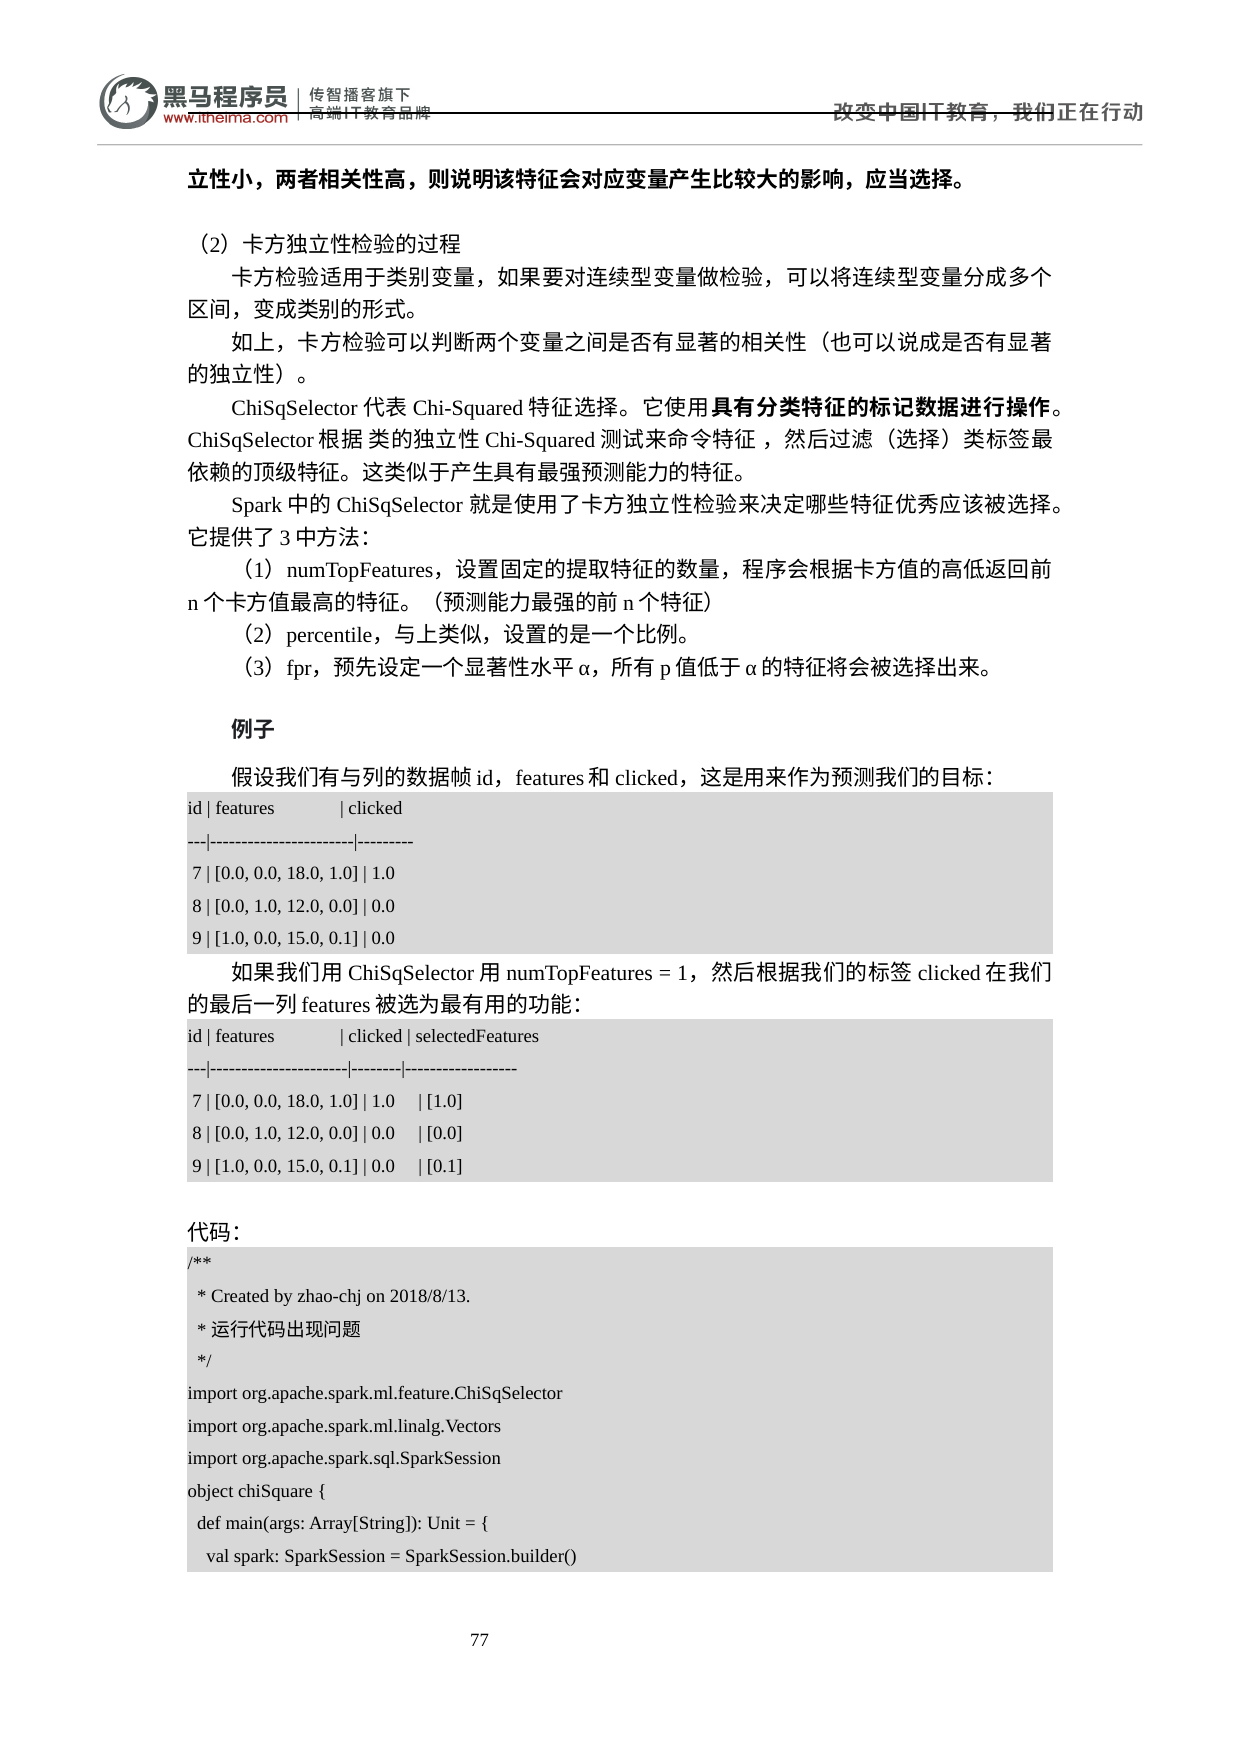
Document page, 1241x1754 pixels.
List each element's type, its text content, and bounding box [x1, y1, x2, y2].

text 那么怎么判断特征对应变量的影响程度的大小呢？我们可以使用卡方检验对特征与应变量进行独立性检验，如果独立性高，那么表示两者没太大关系，特征可以舍弃；如果独立性小，两者相关性高，则说明该特征会对应变量产生比较大的影响，应当选择。 [187, 162, 1053, 194]
text 8 | [0.0, 1.0, 12.0, 0.0] | 0.0 [187, 889, 1053, 922]
text （3）fpr，预先设定一个显著性水平α，所有p值低于α的特征将会被选择出来。 [187, 649, 1053, 682]
text id | features | clicked [187, 792, 1053, 824]
text import org.apache.spark.ml.feature.ChiSqSelector [187, 1377, 1053, 1409]
text import org.apache.spark.ml.linalg.Vectors [187, 1409, 1053, 1442]
text Spark中的ChiSqSelector 就是使用了卡方独立性检验来决定哪些特征优秀应该被选择。它提供了3中方法： [187, 487, 1053, 552]
text 7 | [0.0, 0.0, 18.0, 1.0] | 1.0 | [1.0] [187, 1084, 1053, 1117]
text （2）卡方独立性检验的过程 [187, 227, 1053, 259]
text ---|-----------------------|--------- [187, 824, 1053, 857]
text id | features | clicked | selectedFeatures [187, 1019, 1053, 1052]
text val spark: SparkSession = SparkSession.builder() [187, 1539, 1053, 1572]
text 卡方检验适用于类别变量，如果要对连续型变量做检验，可以将连续型变量分成多个区间，变成类别的形式。 [187, 259, 1053, 324]
text * Created by zhao-chj on 2018/8/13. [187, 1279, 1053, 1312]
text 如果我们用ChiSqSelector用numTopFeatures = 1，然后根据我们的标签clicked在我们的最后一列features被选为最有用的功能： [187, 954, 1053, 1019]
text 8 | [0.0, 1.0, 12.0, 0.0] | 0.0 | [0.0] [187, 1117, 1053, 1149]
text （1）numTopFeatures，设置固定的提取特征的数量，程序会根据卡方值的高低返回前n个卡方值最高的特征。（预测能力最强的前n个特征） [187, 552, 1053, 617]
text import org.apache.spark.sql.SparkSession [187, 1442, 1053, 1474]
text ChiSqSelector代表Chi-Squared特征选择。它使用具有分类特征的标记数据进行操作。ChiSqSelector根据 类的独立性Chi-Squared测试来命令特征 ，然后过滤（选择）类标签最依赖的顶级特征。这类似于产生具有最强预测能力的特征。 [187, 389, 1053, 487]
text object chiSquare { [187, 1474, 1053, 1507]
text 7 | [0.0, 0.0, 18.0, 1.0] | 1.0 [187, 857, 1053, 889]
text 例子 [187, 711, 1053, 744]
text * 运行代码出现问题 [187, 1312, 1053, 1344]
text def main(args: Array[String]): Unit = { [187, 1507, 1053, 1539]
text /** [187, 1247, 1053, 1279]
text 代码： [187, 1214, 1053, 1247]
text 9 | [1.0, 0.0, 15.0, 0.1] | 0.0 [187, 922, 1053, 954]
text 9 | [1.0, 0.0, 15.0, 0.1] | 0.0 | [0.1] [187, 1149, 1053, 1182]
text */ [187, 1344, 1053, 1377]
text 如上，卡方检验可以判断两个变量之间是否有显著的相关性（也可以说成是否有显著的独立性）。 [187, 324, 1053, 389]
text （2）percentile，与上类似，设置的是一个比例。 [187, 617, 1053, 649]
text ---|----------------------|--------|------------------ [187, 1052, 1053, 1084]
text 假设我们有与列的数据帧id，features和clicked，这是用来作为预测我们的目标： [187, 759, 1053, 792]
picture [0, 3, 1241, 153]
